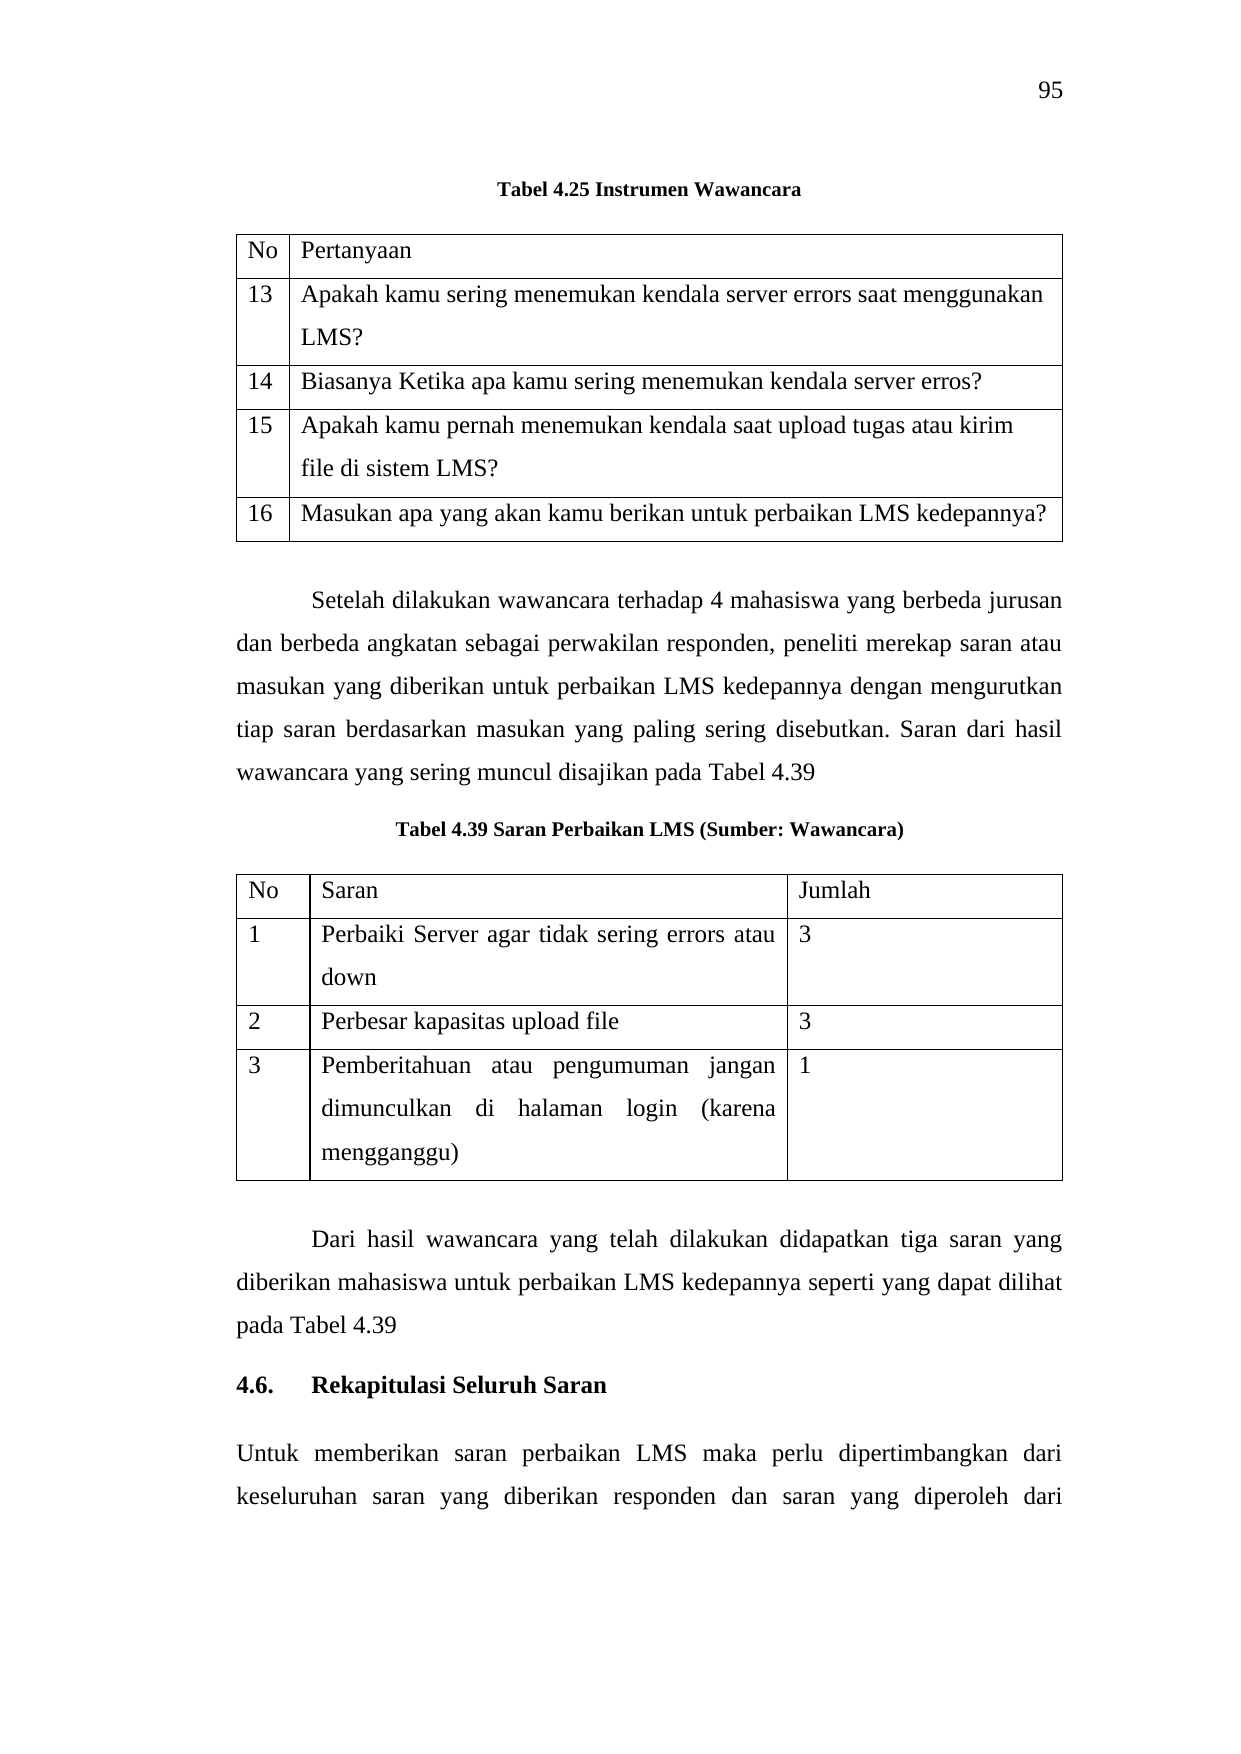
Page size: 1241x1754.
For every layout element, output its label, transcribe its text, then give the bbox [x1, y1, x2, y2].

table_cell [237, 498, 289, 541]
list Dari hasil wawancara yang telah dilakukan didapatkan tiga saran yang diberikan mahasiswa untuk perbaikan LMS kedepannya seperti yang dapat dilihat pada Tabel 4.26 [236, 1224, 1063, 1339]
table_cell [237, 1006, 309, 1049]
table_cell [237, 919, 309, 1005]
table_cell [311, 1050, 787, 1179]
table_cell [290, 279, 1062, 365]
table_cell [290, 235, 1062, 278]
list Setelah dilakukan wawancara terhadap 4 mahasiswa yang berbeda jurusan dan berbeda angkatan sebagai perwakilan responden, peneliti merekap saran atau masukan yang diberikan untuk perbaikan LMS kedepannya dengan mengurutkan tiap saran berdasarkan masukan yang paling sering disebutkan. Saran dari hasil wawancara yang sering muncul disajikan pada Tabel 4.26 [236, 585, 1063, 786]
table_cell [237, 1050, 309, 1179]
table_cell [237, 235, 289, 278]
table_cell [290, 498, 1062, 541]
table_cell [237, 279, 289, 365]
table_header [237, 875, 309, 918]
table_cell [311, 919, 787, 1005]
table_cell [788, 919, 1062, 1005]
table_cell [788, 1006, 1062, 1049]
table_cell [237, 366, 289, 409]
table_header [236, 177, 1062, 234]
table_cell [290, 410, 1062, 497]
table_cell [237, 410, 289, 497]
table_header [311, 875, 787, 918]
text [236, 1438, 1063, 1510]
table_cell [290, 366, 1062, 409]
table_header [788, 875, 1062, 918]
text Tabel 4.26 Saran Perbaikan LMS (Sumber: Wawancara) [236, 817, 1063, 841]
subtitle Rekapitulasi Seluruh Saran [236, 1370, 1063, 1398]
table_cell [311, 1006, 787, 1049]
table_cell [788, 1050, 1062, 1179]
